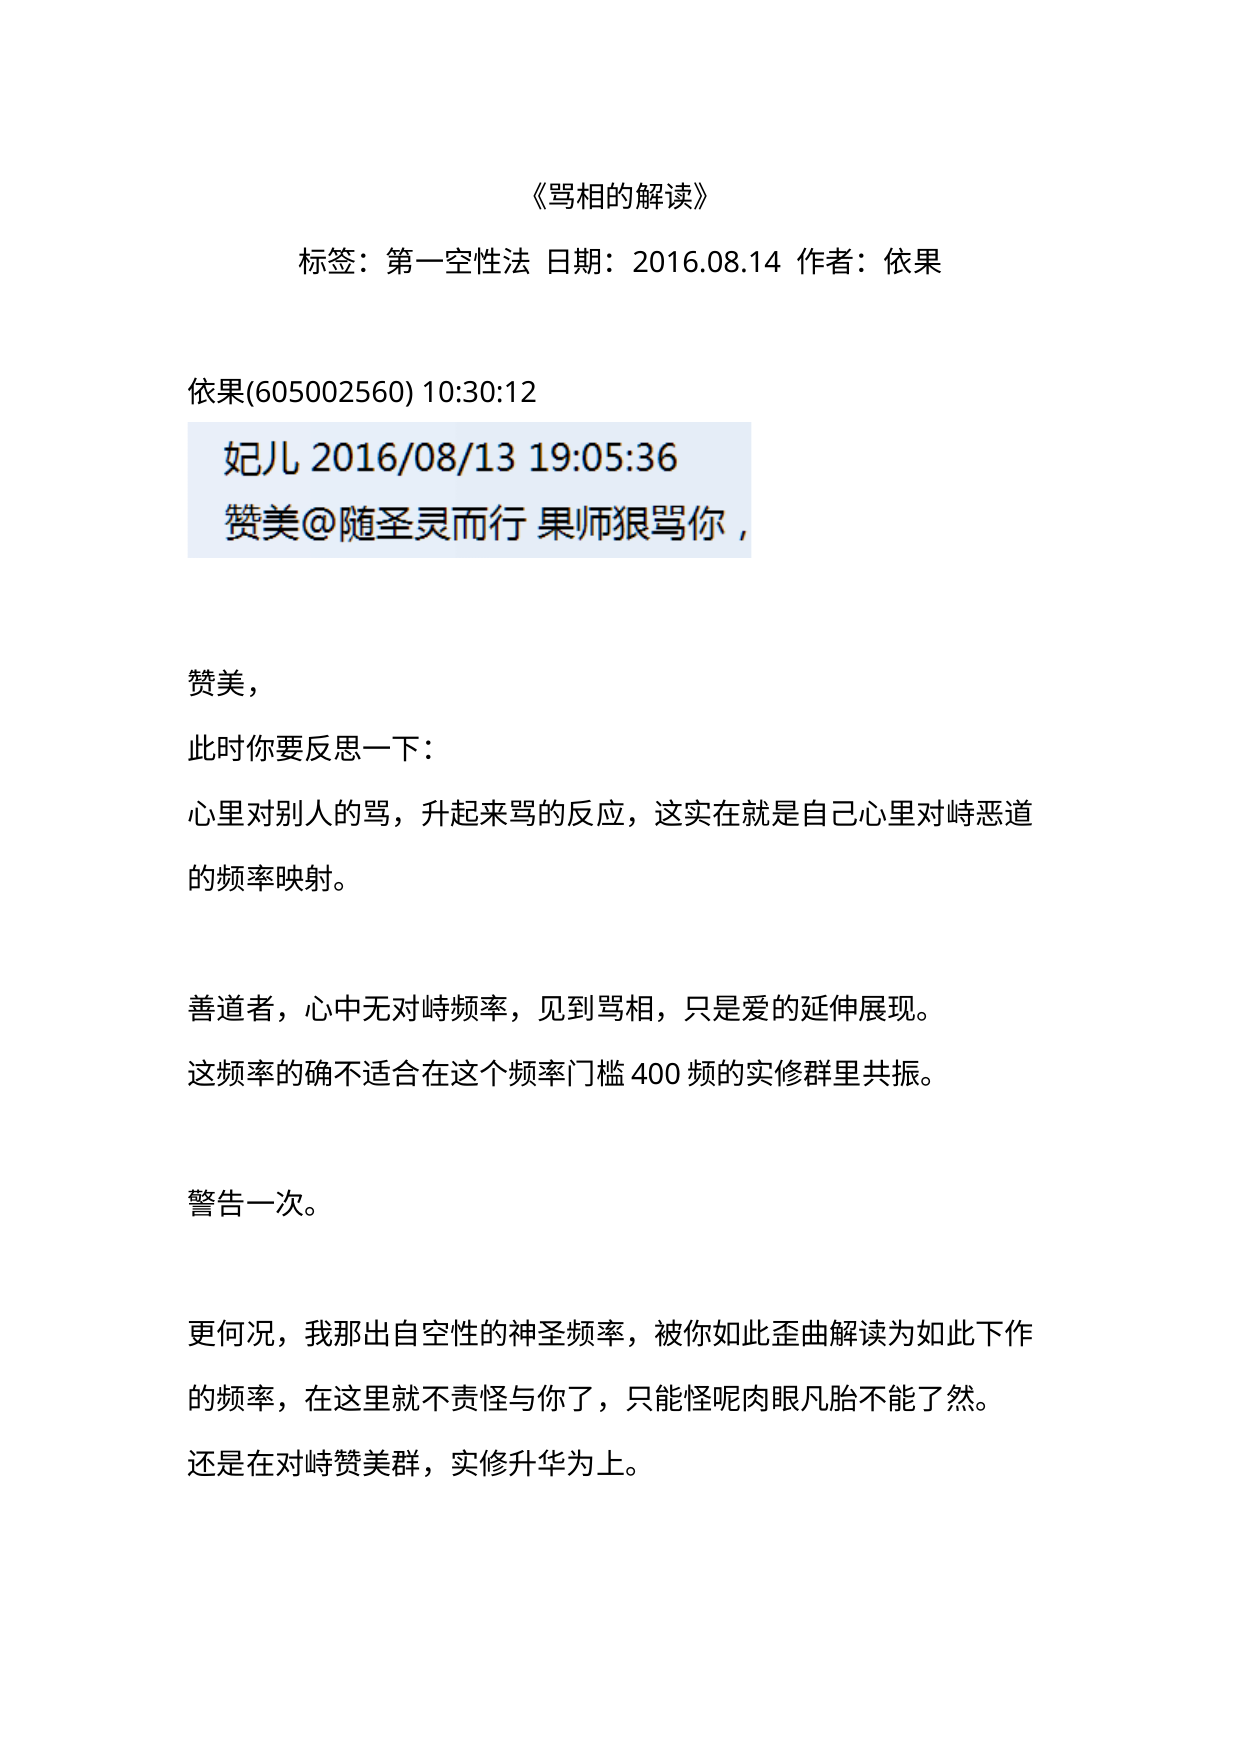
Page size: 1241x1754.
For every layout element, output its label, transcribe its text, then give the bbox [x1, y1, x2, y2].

picture [187, 422, 752, 558]
text 标签：第一空性法 日期：2016.08.14 作者：依果 [187, 227, 1053, 292]
text 赞美， 此时你要反思一下： 心里对别人的骂，升起来骂的反应，这实在就是自己心里对峙恶道的频率映射。 善道者，心中无对峙频率，见到骂相，只是爱的延伸展现。 这频率的确不适合在这个频率门槛400频的实修群里共振。 警告一次。 更何况，我那出自空性的神圣频率，被你如此歪曲解读为如此下作的频率，在这里就不责怪与你了，只能怪呢肉眼凡胎不能了然。 还是在对峙赞美群，实修升华为上。 [187, 584, 1053, 1494]
text 《骂相的解读》 [187, 162, 1053, 227]
